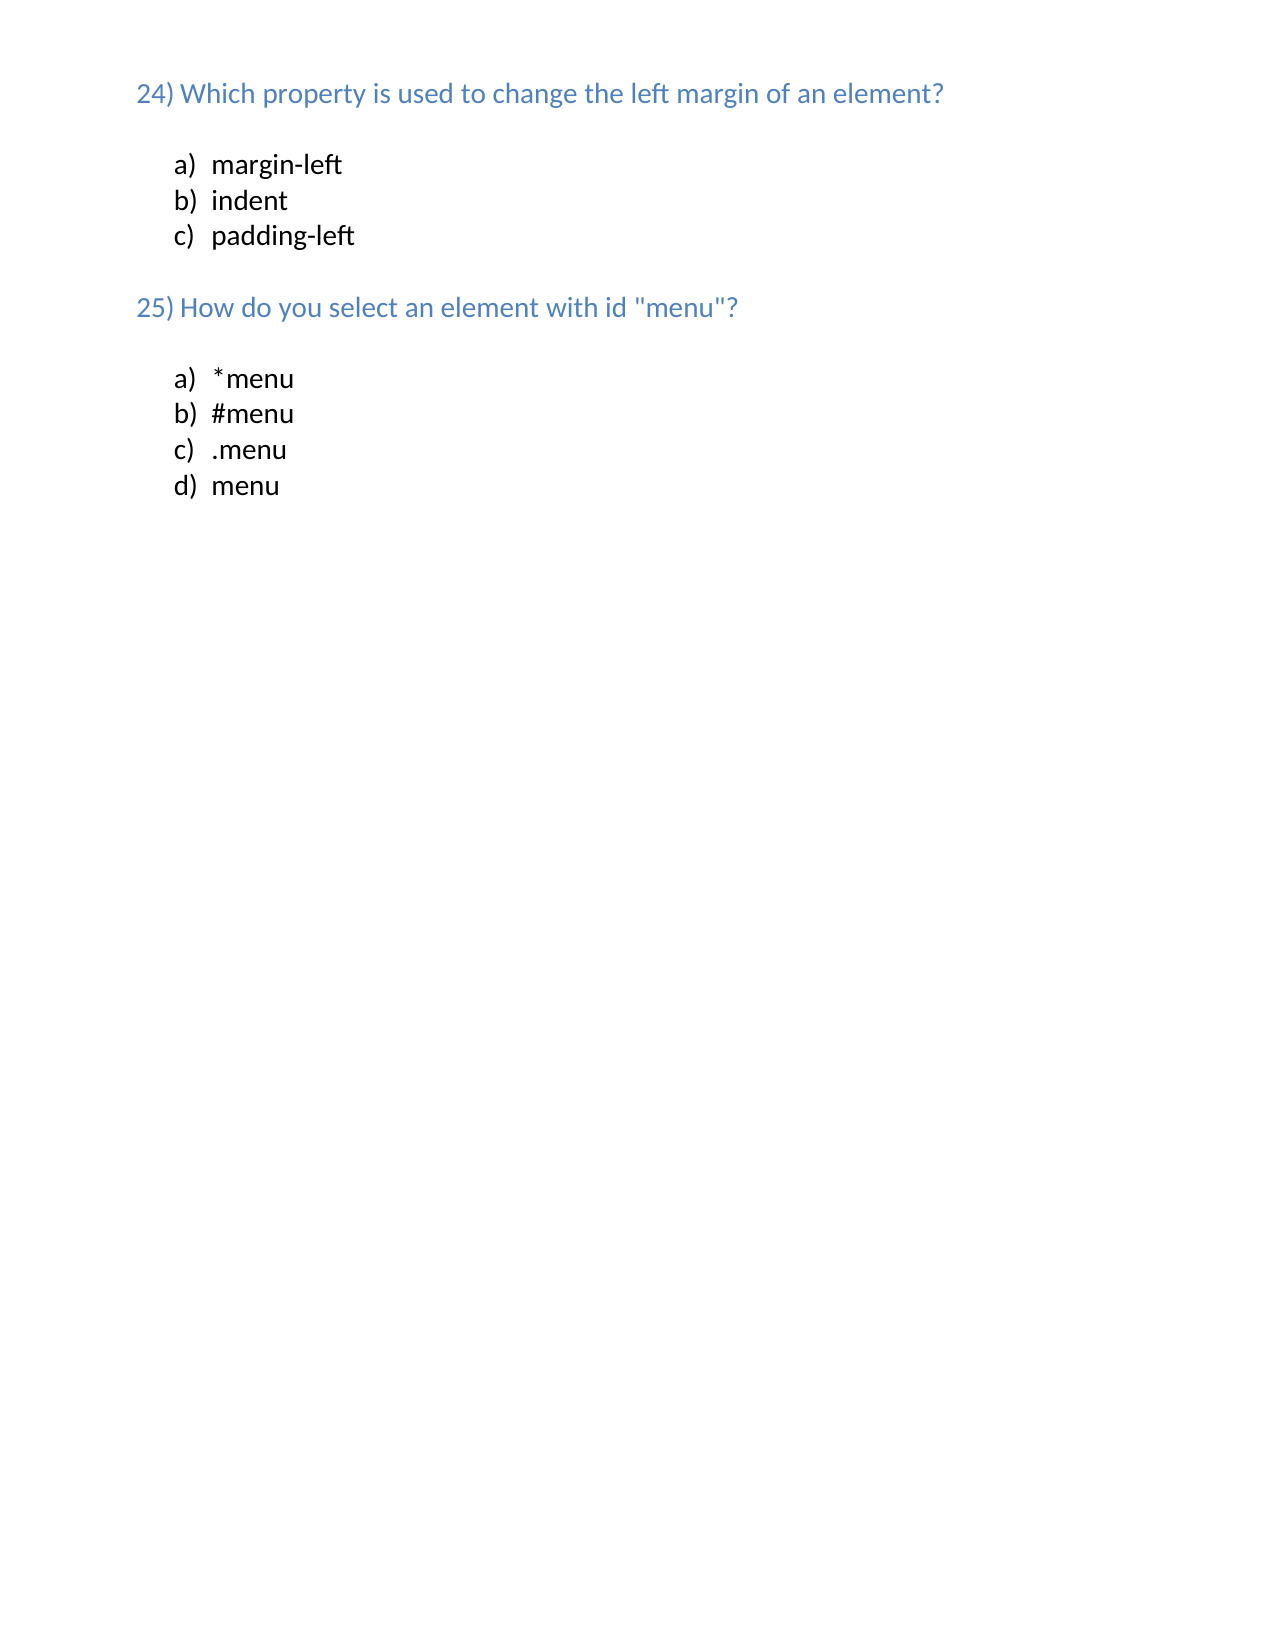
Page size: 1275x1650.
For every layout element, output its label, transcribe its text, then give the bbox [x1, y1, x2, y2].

list .menu [174, 431, 1245, 467]
list menu [174, 467, 1245, 502]
list margin-left [174, 146, 1245, 182]
list indent [174, 182, 1245, 217]
list How do you select an element with id "menu"? [136, 289, 1245, 324]
list *menu [174, 360, 1245, 396]
list #menu [174, 396, 1245, 431]
list Which property is used to change the left margin of an element? [136, 75, 1245, 111]
list padding-left [174, 217, 1245, 253]
